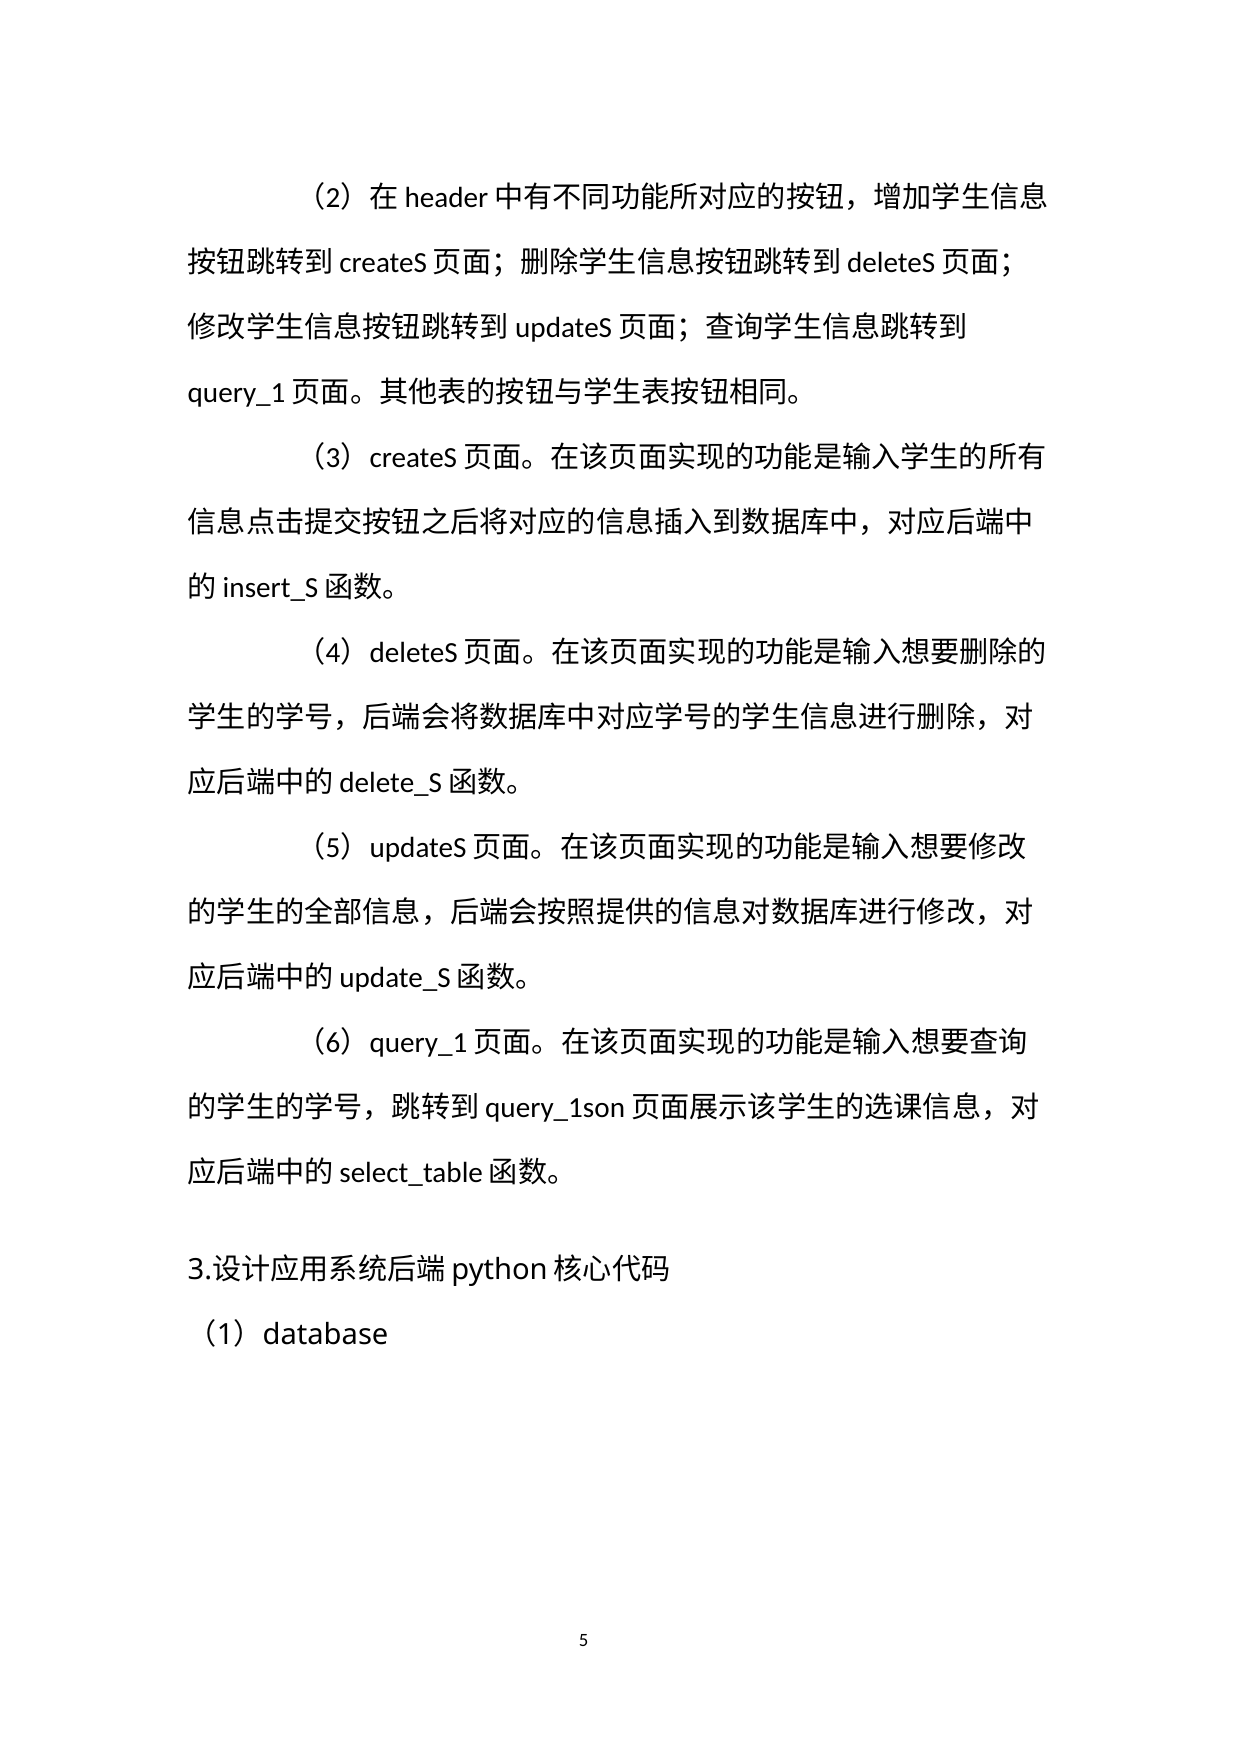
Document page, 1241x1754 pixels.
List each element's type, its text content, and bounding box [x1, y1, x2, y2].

text （1）database [187, 1299, 1053, 1364]
text （2）在header中有不同功能所对应的按钮，增加学生信息按钮跳转到createS页面；删除学生信息按钮跳转到deleteS页面；修改学生信息按钮跳转到 updateS页面；查询学生信息跳转到query_1页面。其他表的按钮与学生表按钮相同。 [187, 162, 1053, 422]
text （3）createS页面。在该页面实现的功能是输入学生的所有信息点击提交按钮之后将对应的信息插入到数据库中，对应后端中的insert_S函数。 [187, 422, 1053, 617]
text （5）updateS页面。在该页面实现的功能是输入想要修改的学生的全部信息，后端会按照提供的信息对数据库进行修改，对应后端中的update_S函数。 [187, 812, 1053, 1007]
text （4）deleteS页面。在该页面实现的功能是输入想要删除的学生的学号，后端会将数据库中对应学号的学生信息进行删除，对应后端中的delete_S函数。 [187, 617, 1053, 812]
text 3.设计应用系统后端python核心代码 [187, 1234, 1053, 1299]
text （6）query_1页面。在该页面实现的功能是输入想要查询的学生的学号，跳转到query_1son页面展示该学生的选课信息，对应后端中的select_table函数。 [187, 1007, 1053, 1202]
